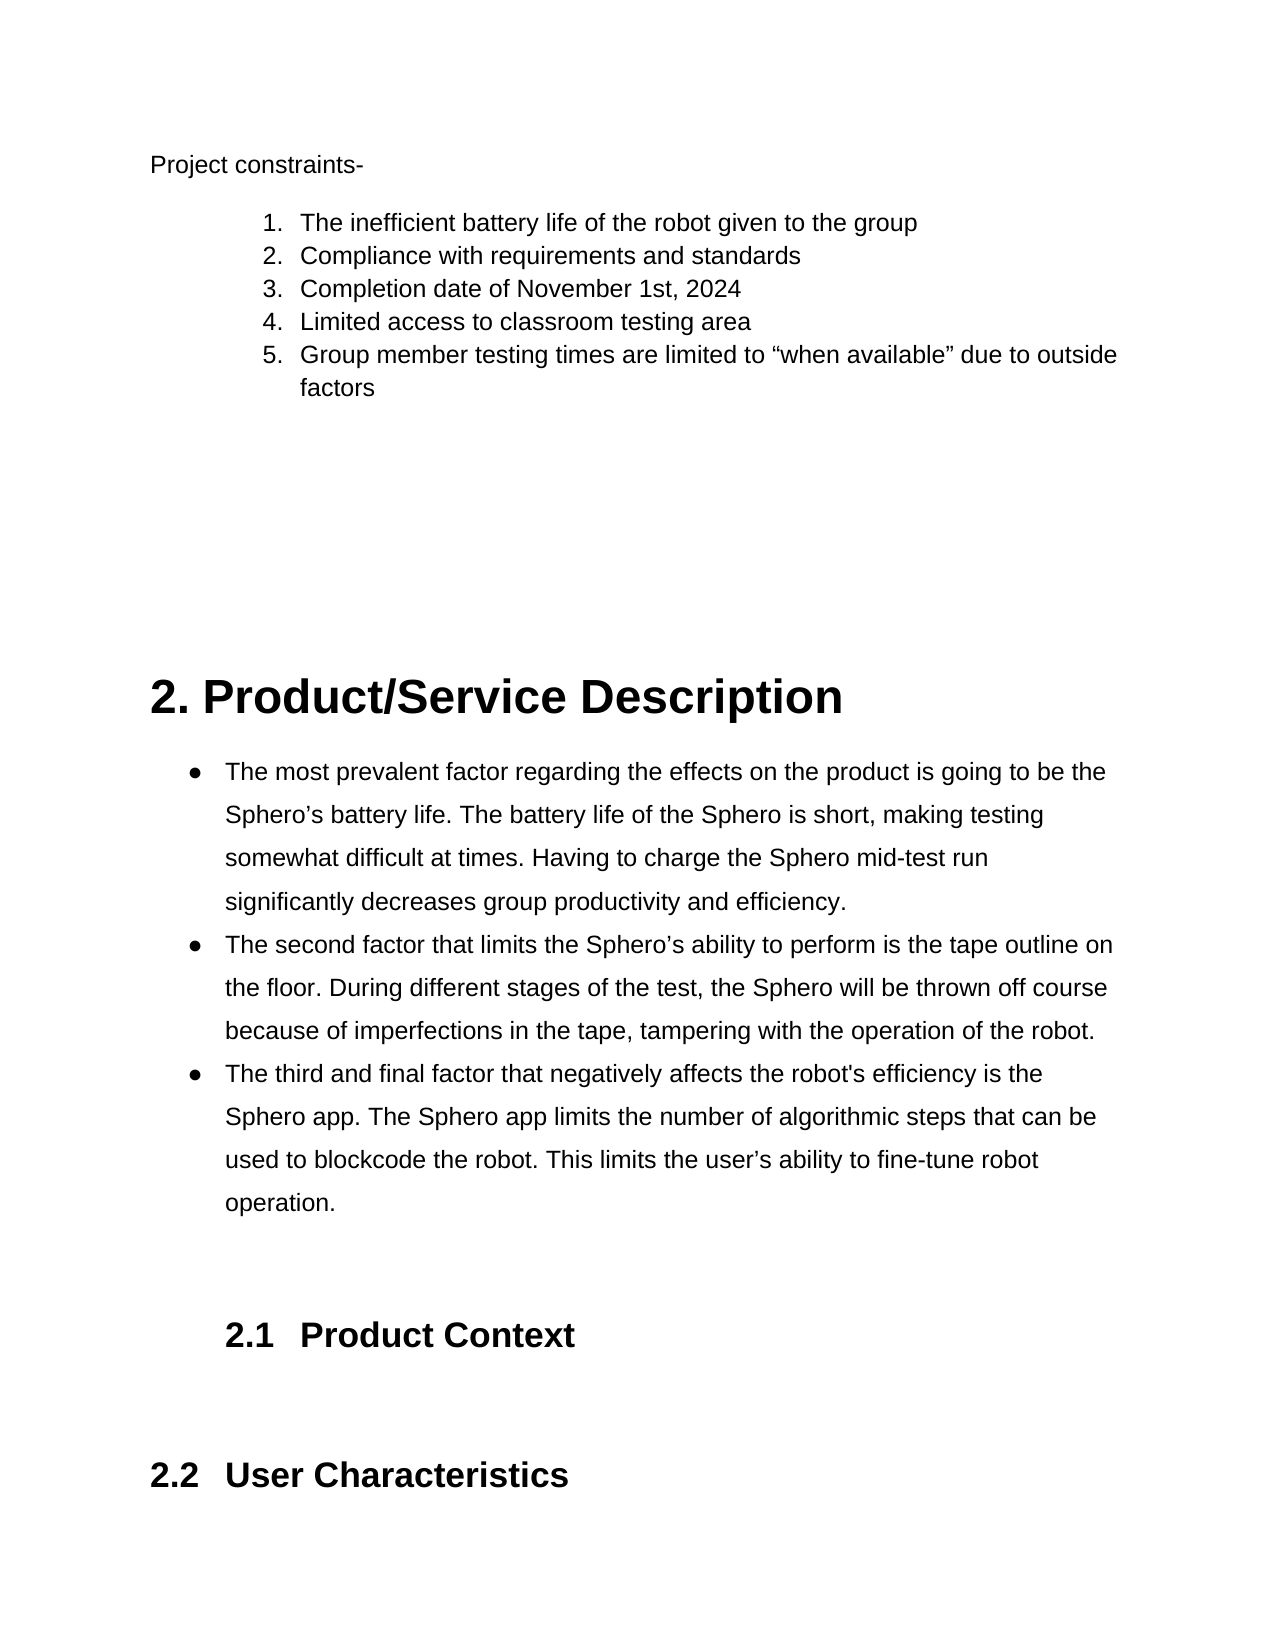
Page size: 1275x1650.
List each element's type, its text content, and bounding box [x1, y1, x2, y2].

list The most prevalent factor regarding the effects on the product is going to be the Sphero’s battery life. The battery life of the Sphero is short, making testing somewhat difficult at times. Having to charge the Sphero mid-test run significantly decreases group productivity and efficiency. [187, 757, 1125, 915]
text Project constraints- [150, 150, 1125, 179]
list The second factor that limits the Sphero’s ability to perform is the tape outline on the floor. During different stages of the test, the Sphero will be thrown off course because of imperfections in the tape, tampering with the operation of the robot. [187, 930, 1125, 1045]
text 2.1 Product Context [225, 1314, 1125, 1355]
list Group member testing times are limited to “when available” due to outside factors [262, 340, 1125, 402]
list Completion date of November 1st, 2024 [262, 274, 1125, 303]
list The third and final factor that negatively affects the robot's efficiency is the Sphero app. The Sphero app limits the number of algorithmic steps that can be used to blockcode the robot. This limits the user’s ability to fine-tune robot operation. [187, 1059, 1125, 1217]
subtitle 2.2 User Characteristics [150, 1454, 1125, 1495]
list Compliance with requirements and standards [262, 241, 1125, 270]
list Limited access to classroom testing area [262, 307, 1125, 336]
list The inefficient battery life of the robot given to the group [262, 208, 1125, 237]
subtitle 2. Product/Service Description [150, 669, 1125, 724]
